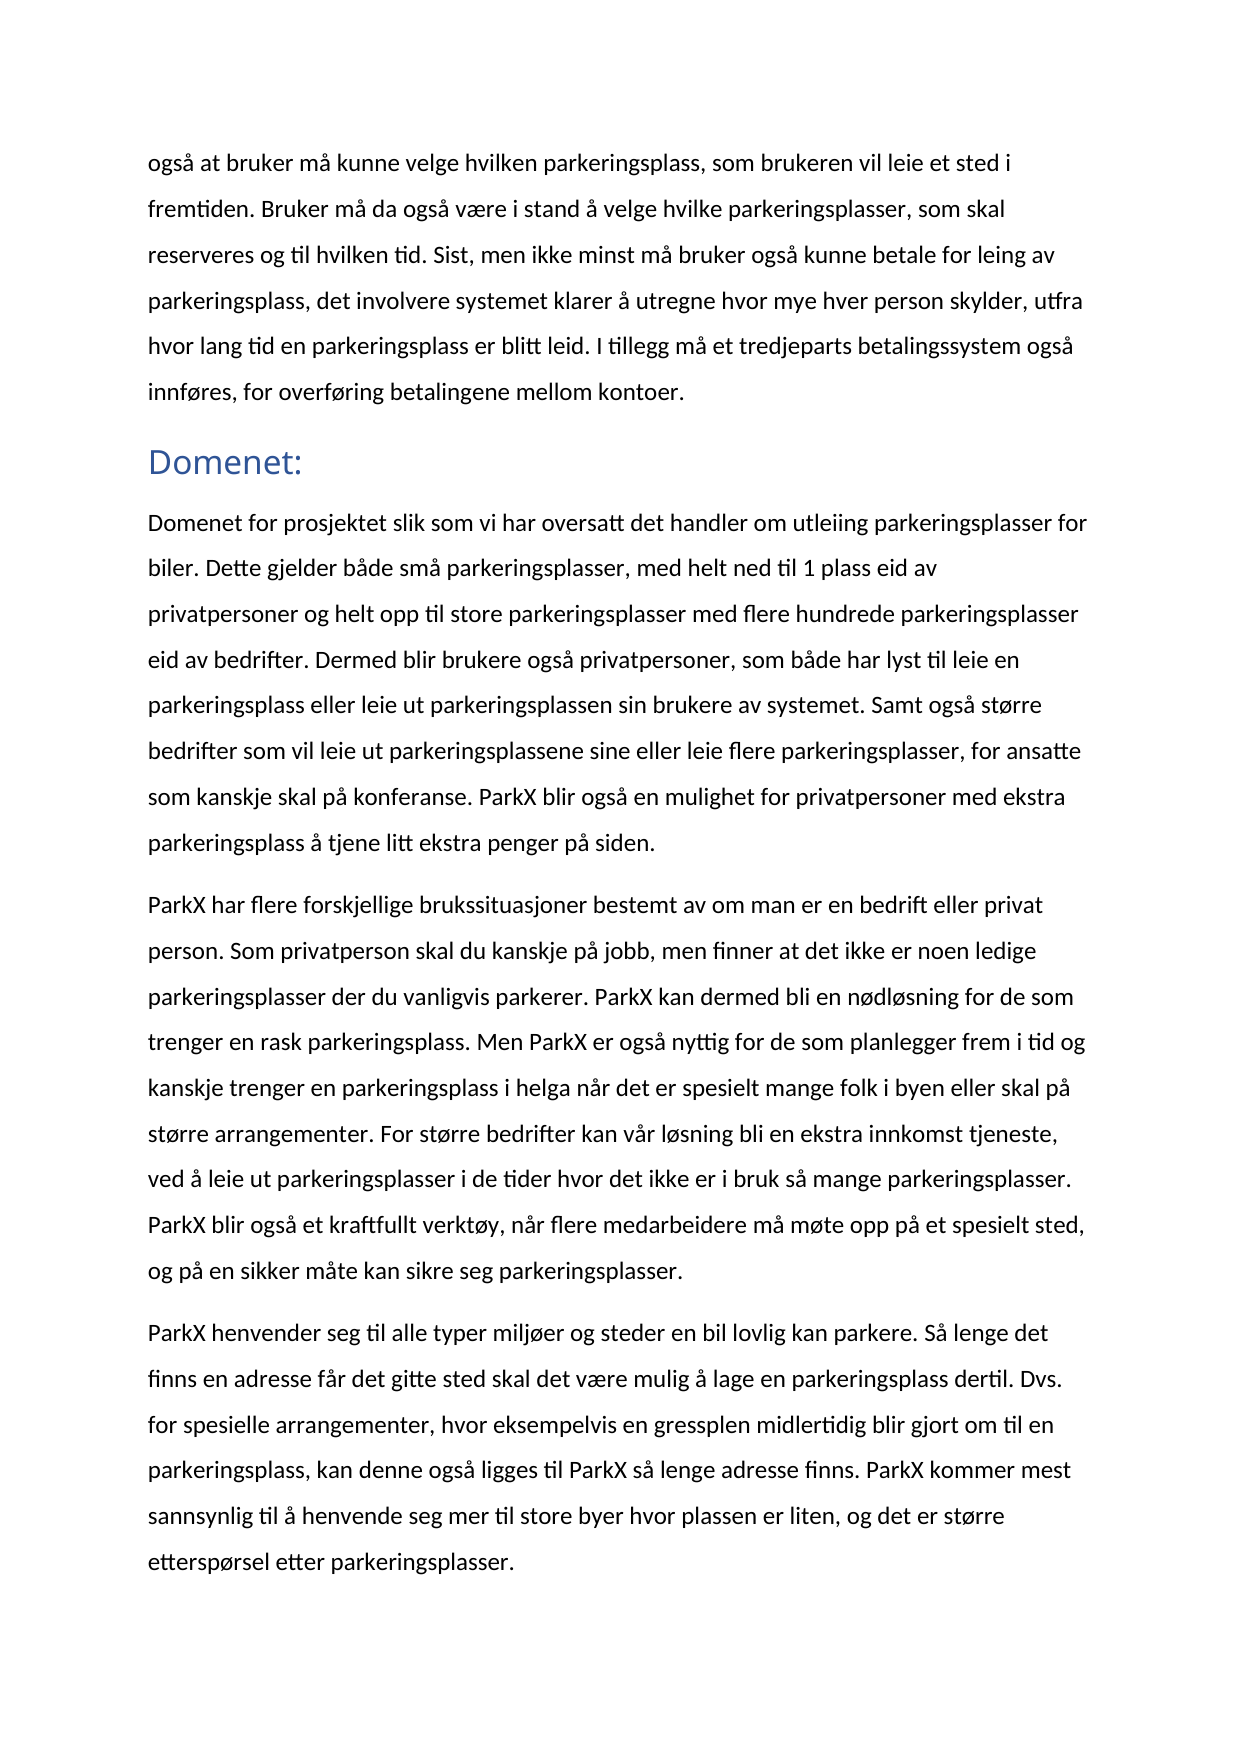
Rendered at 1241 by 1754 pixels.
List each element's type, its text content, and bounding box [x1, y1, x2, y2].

text ParkX henvender seg til alle typer miljøer og steder en bil lovlig kan parkere. Så lenge det finns en adresse får det gitte sted skal det være mulig å lage en parkeringsplass dertil. Dvs. for spesielle arrangementer, hvor eksempelvis en gressplen midlertidig blir gjort om til en parkeringsplass, kan denne også ligges til ParkX så lenge adresse finns. ParkX kommer mest sannsynlig til å henvende seg mer til store byer hvor plassen er liten, og det er større etterspørsel etter parkeringsplasser. [148, 1317, 1093, 1577]
subtitle Domenet: [148, 439, 1093, 484]
text Domenet for prosjektet slik som vi har oversatt det handler om utleiing parkeringsplasser for biler. Dette gjelder både små parkeringsplasser, med helt ned til 1 plass eid av privatpersoner og helt opp til store parkeringsplasser med flere hundrede parkeringsplasser eid av bedrifter. Dermed blir brukere også privatpersoner, som både har lyst til leie en parkeringsplass eller leie ut parkeringsplassen sin brukere av systemet. Samt også større bedrifter som vil leie ut parkeringsplassene sine eller leie flere parkeringsplasser, for ansatte som kanskje skal på konferanse. ParkX blir også en mulighet for privatpersoner med ekstra parkeringsplass å tjene litt ekstra penger på siden. [148, 507, 1093, 857]
text ParkX har flere forskjellige brukssituasjoner bestemt av om man er en bedrift eller privat person. Som privatperson skal du kanskje på jobb, men finner at det ikke er noen ledige parkeringsplasser der du vanligvis parkerer. ParkX kan dermed bli en nødløsning for de som trenger en rask parkeringsplass. Men ParkX er også nyttig for de som planlegger frem i tid og kanskje trenger en parkeringsplass i helga når det er spesielt mange folk i byen eller skal på større arrangementer. For større bedrifter kan vår løsning bli en ekstra innkomst tjeneste, ved å leie ut parkeringsplasser i de tider hvor det ikke er i bruk så mange parkeringsplasser. ParkX blir også et kraftfullt verktøy, når flere medarbeidere må møte opp på et spesielt sted, og på en sikker måte kan sikre seg parkeringsplasser. [148, 889, 1093, 1286]
